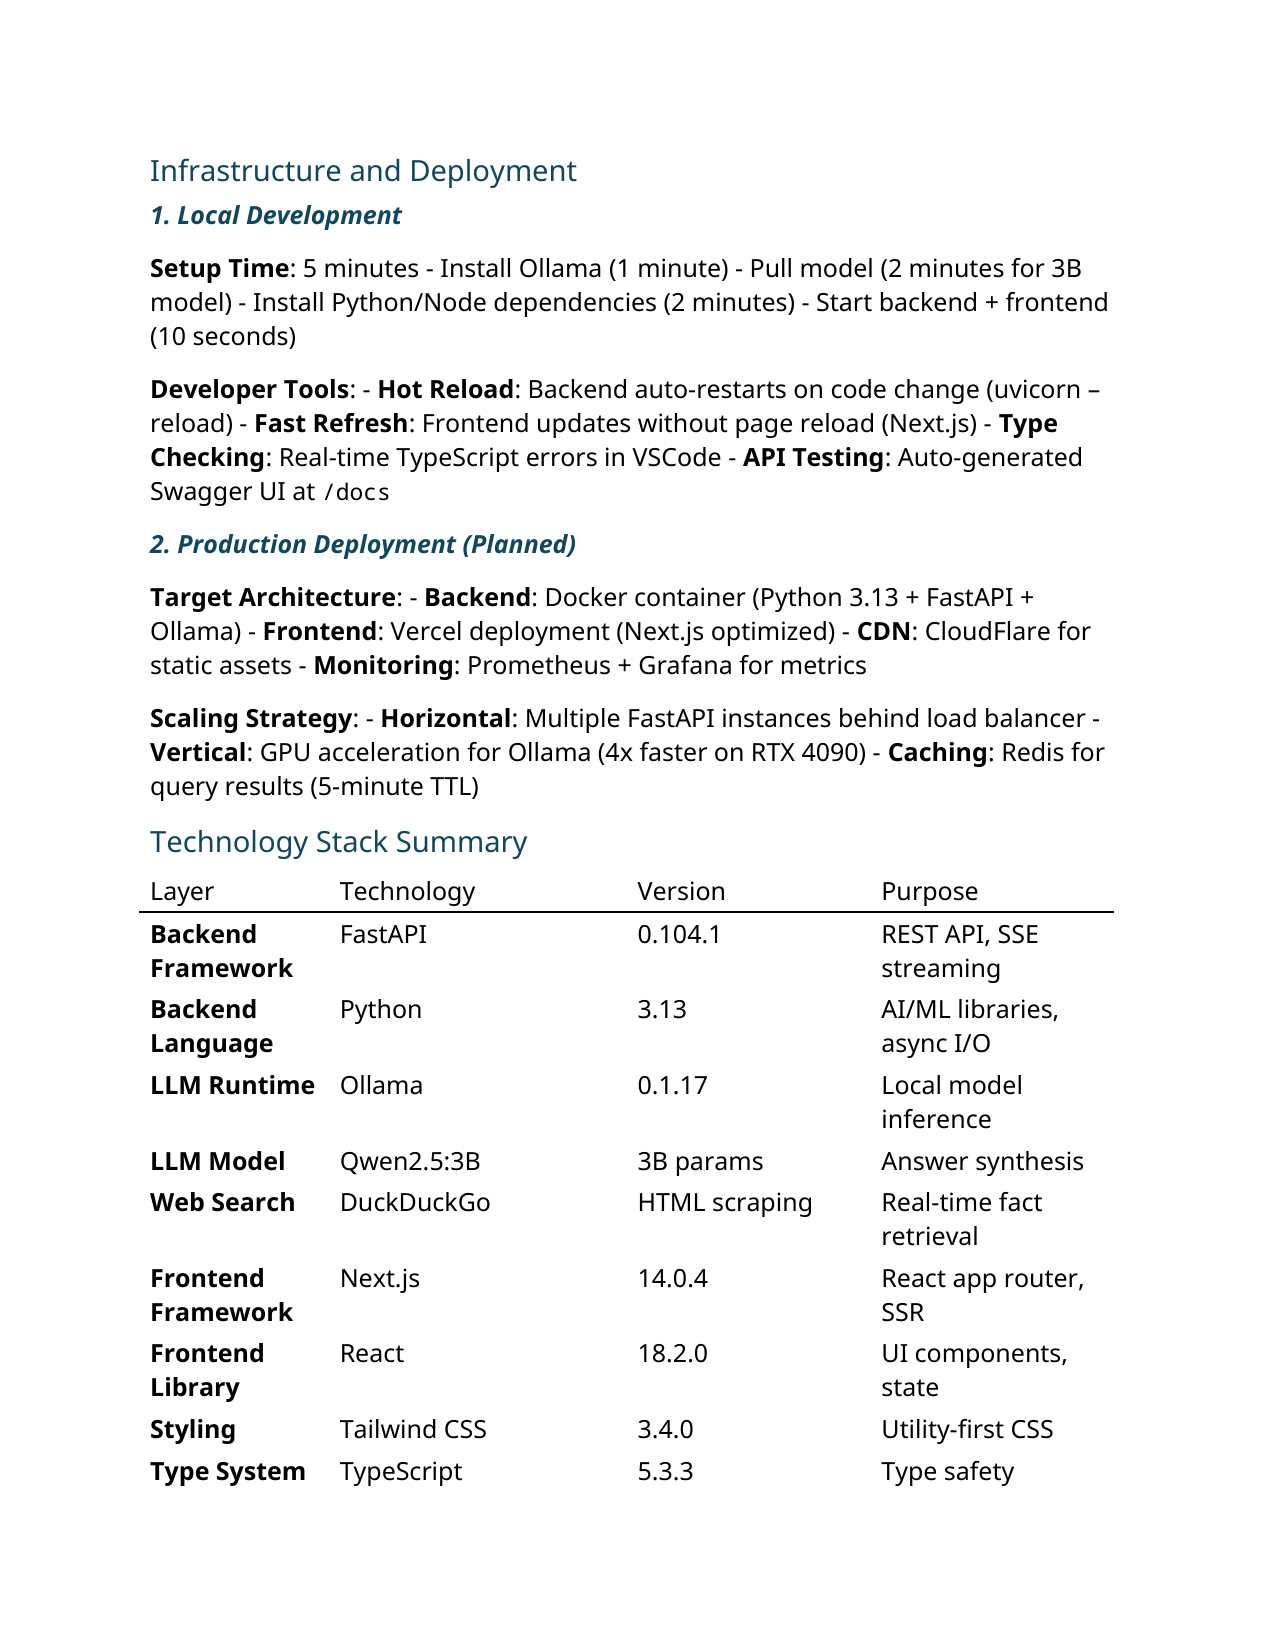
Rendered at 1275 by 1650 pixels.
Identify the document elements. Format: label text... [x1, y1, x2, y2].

text Developer Tools: - Hot Reload: Backend auto-restarts on code change (uvicorn –reload) - Fast Refresh: Frontend updates without page reload (Next.js) - Type Checking: Real-time TypeScript errors in VSCode - API Testing: Auto-generated Swagger UI at /docs [150, 372, 1125, 508]
table_cell 14.0.4 [626, 1257, 870, 1332]
table_cell Web Search [139, 1181, 328, 1257]
table_cell Type safety [870, 1450, 1114, 1491]
table_cell Type System [139, 1450, 328, 1491]
table_cell Qwen2.5:3B [328, 1140, 626, 1181]
table_cell 0.104.1 [626, 913, 870, 988]
table_cell Python [328, 988, 626, 1064]
table_cell HTML scraping [626, 1181, 870, 1257]
table_header Version [626, 870, 870, 911]
subtitle Technology Stack Summary [150, 821, 1125, 861]
table_cell FastAPI [328, 913, 626, 988]
table_header Layer [139, 870, 328, 911]
table_cell LLM Model [139, 1140, 328, 1181]
table_cell Utility-first CSS [870, 1408, 1114, 1449]
table_cell Backend Language [139, 988, 328, 1064]
table_cell 3.13 [626, 988, 870, 1064]
table_cell Real-time fact retrieval [870, 1181, 1114, 1257]
table_cell Frontend Framework [139, 1257, 328, 1332]
text Setup Time: 5 minutes - Install Ollama (1 minute) - Pull model (2 minutes for 3B model) - Install Python/Node dependencies (2 minutes) - Start backend + frontend (10 seconds) [150, 251, 1125, 353]
table_cell Backend Framework [139, 913, 328, 988]
table_cell DuckDuckGo [328, 1181, 626, 1257]
table_cell 0.1.17 [626, 1064, 870, 1139]
table_header Technology [328, 870, 626, 911]
table_cell REST API, SSE streaming [870, 913, 1114, 988]
table_cell LLM Runtime [139, 1064, 328, 1139]
table_cell Frontend Library [139, 1332, 328, 1408]
table_cell Styling [139, 1408, 328, 1449]
table_cell Local model inference [870, 1064, 1114, 1139]
table_cell 3.4.0 [626, 1408, 870, 1449]
subtitle 2. Production Deployment (Planned) [150, 527, 1125, 561]
table_cell 5.3.3 [626, 1450, 870, 1491]
table_cell React app router, SSR [870, 1257, 1114, 1332]
table_cell TypeScript [328, 1450, 626, 1491]
table_header Purpose [870, 870, 1114, 911]
subtitle Infrastructure and Deployment [150, 150, 1125, 190]
table_cell Answer synthesis [870, 1140, 1114, 1181]
text Scaling Strategy: - Horizontal: Multiple FastAPI instances behind load balancer - Vertical: GPU acceleration for Ollama (4x faster on RTX 4090) - Caching: Redis for query results (5-minute TTL) [150, 701, 1125, 803]
subtitle 1. Local Development [150, 198, 1125, 232]
table_cell React [328, 1332, 626, 1408]
table_cell Next.js [328, 1257, 626, 1332]
table_cell Ollama [328, 1064, 626, 1139]
table_cell 3B params [626, 1140, 870, 1181]
table_cell Tailwind CSS [328, 1408, 626, 1449]
table_cell AI/ML libraries, async I/O [870, 988, 1114, 1064]
table_cell UI components, state [870, 1332, 1114, 1408]
text Target Architecture: - Backend: Docker container (Python 3.13 + FastAPI + Ollama) - Frontend: Vercel deployment (Next.js optimized) - CDN: CloudFlare for static assets - Monitoring: Prometheus + Grafana for metrics [150, 579, 1125, 682]
table_cell 18.2.0 [626, 1332, 870, 1408]
